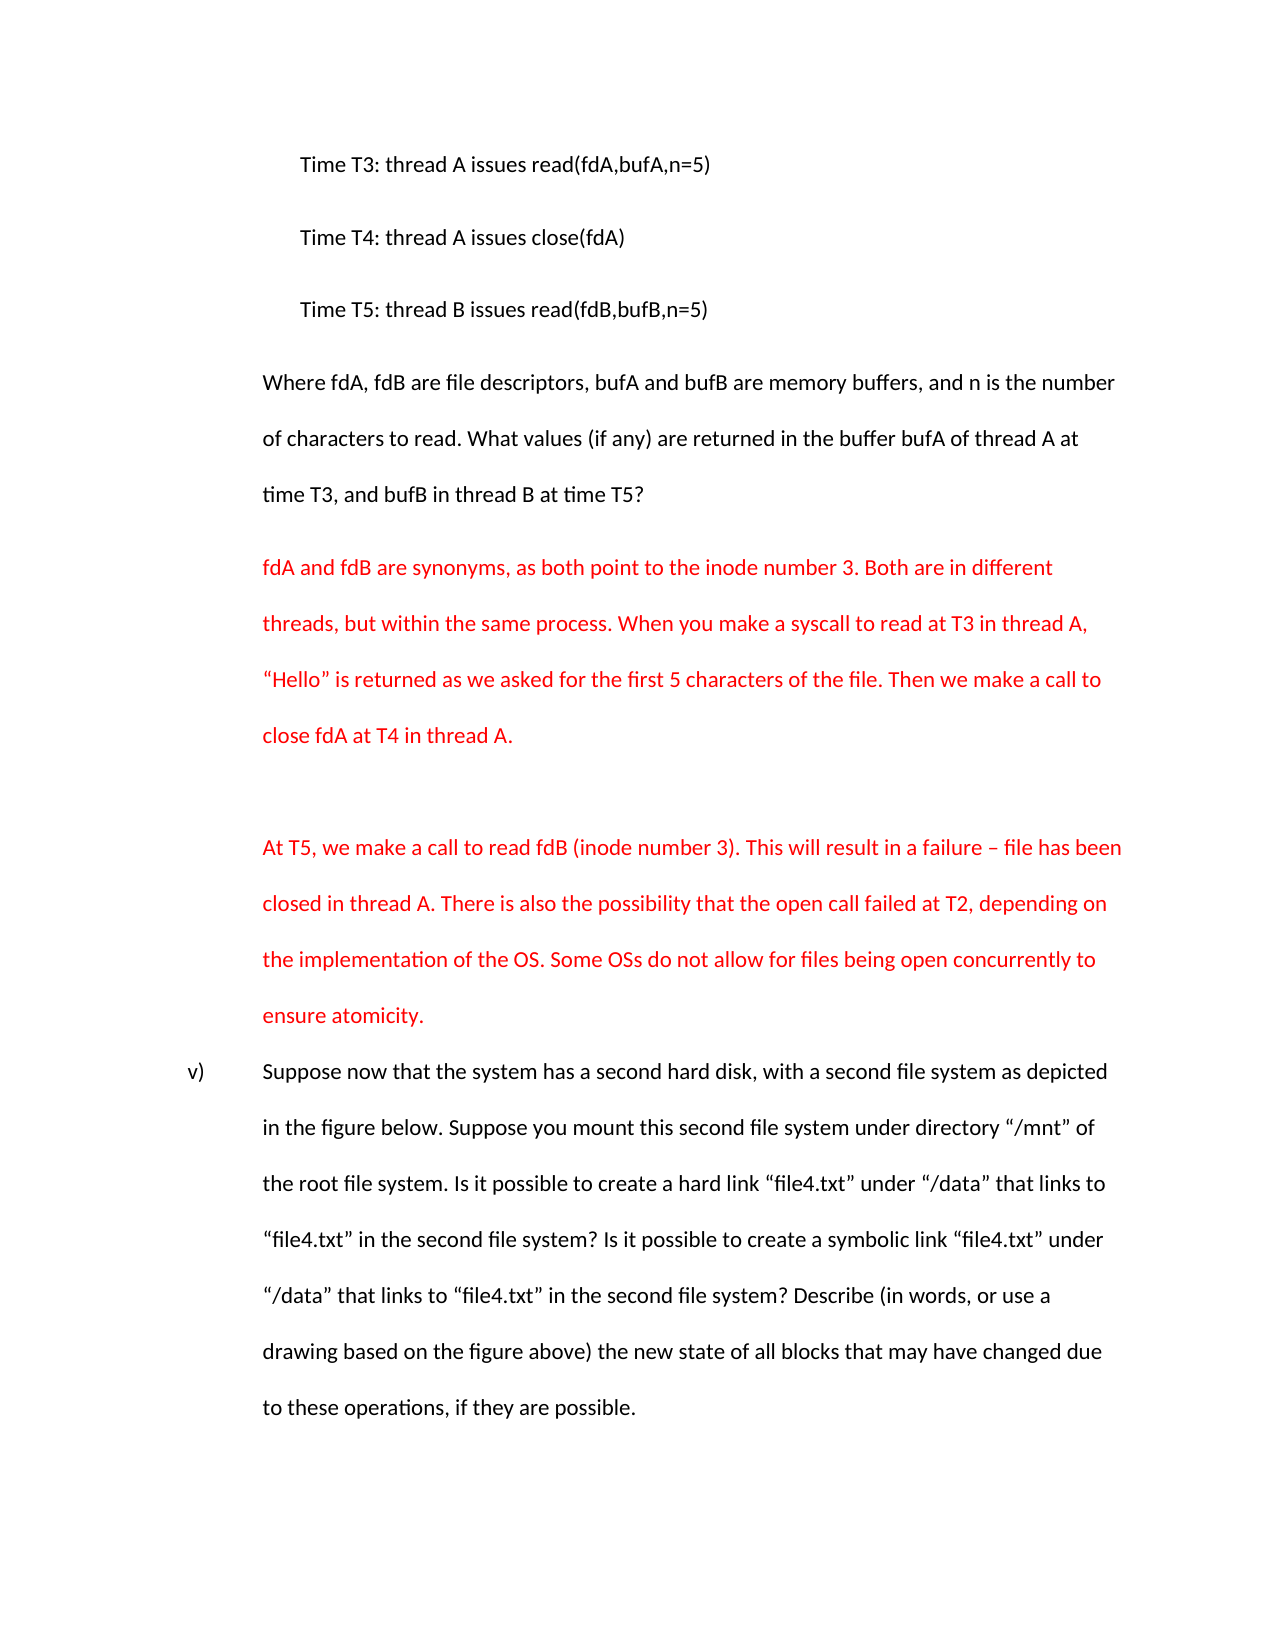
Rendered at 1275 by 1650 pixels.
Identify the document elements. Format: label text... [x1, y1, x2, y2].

text Time T5: thread B issues read(fdB,bufB,n=5) [300, 295, 1125, 323]
text Time T3: thread A issues read(fdA,bufA,n=5) [300, 150, 1125, 178]
list fdA and fdB are synonyms, as both point to the inode number 3. Both are in different threads, but within the same process. When you make a syscall to read at T3 in thread A, “Hello” is returned as we asked for the first 5 characters of the file. Then we make a call to close fdA at T4 in thread A. [262, 553, 1125, 749]
list Suppose now that the system has a second hard disk, with a second file system as depicted in the figure below. Suppose you mount this second file system under directory “/mnt” of the root file system. Is it possible to create a hard link “file4.txt” under “/data” that links to “file4.txt” in the second file system? Is it possible to create a symbolic link “file4.txt” under “/data” that links to “file4.txt” in the second file system? Describe (in words, or use a drawing based on the figure above) the new state of all blocks that may have changed due to these operations, if they are possible. [187, 1057, 1125, 1422]
text Where fdA, fdB are file descriptors, bufA and bufB are memory buffers, and n is the number of characters to read. What values (if any) are returned in the buffer bufA of thread A at time T3, and bufB in thread B at time T5? [262, 368, 1125, 508]
list At T5, we make a call to read fdB (inode number 3). This will result in a failure – file has been closed in thread A. There is also the possibility that the open call failed at T2, depending on the implementation of the OS. Some OSs do not allow for files being open concurrently to ensure atomicity. [262, 833, 1125, 1029]
text Time T4: thread A issues close(fdA) [300, 223, 1125, 251]
